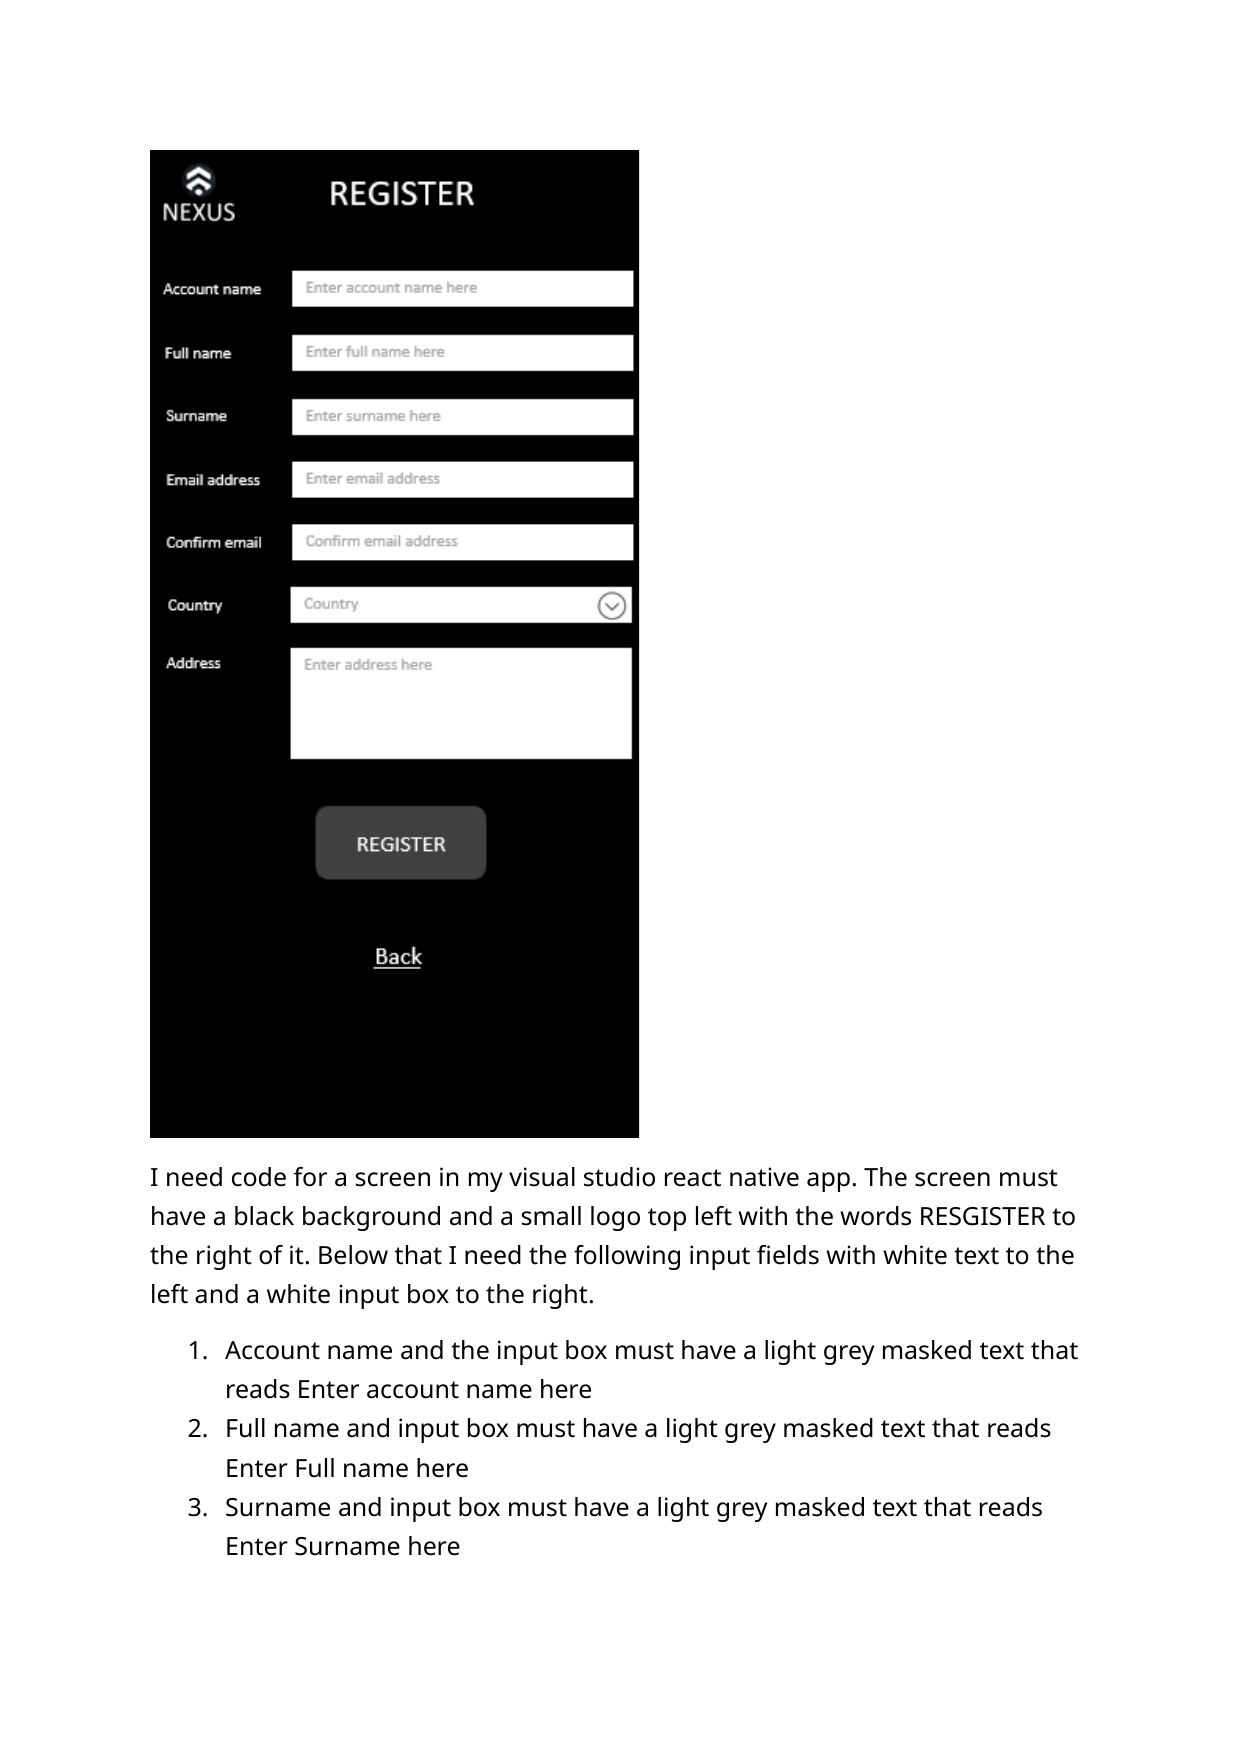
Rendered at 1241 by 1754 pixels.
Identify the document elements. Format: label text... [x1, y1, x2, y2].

list Full name and input box must have a light grey masked text that reads Enter Full name here [187, 1411, 1090, 1484]
list Surname and input box must have a light grey masked text that reads Enter Surname here [187, 1489, 1090, 1563]
picture [150, 150, 640, 1138]
text I need code for a screen in my visual studio react native app. The screen must have a black background and a small logo top left with the words RESGISTER to the right of it. Below that I need the following input fields with white text to the left and a white input box to the right. [150, 1159, 1090, 1311]
list Account name and the input box must have a light grey masked text that reads Enter account name here [187, 1333, 1090, 1406]
